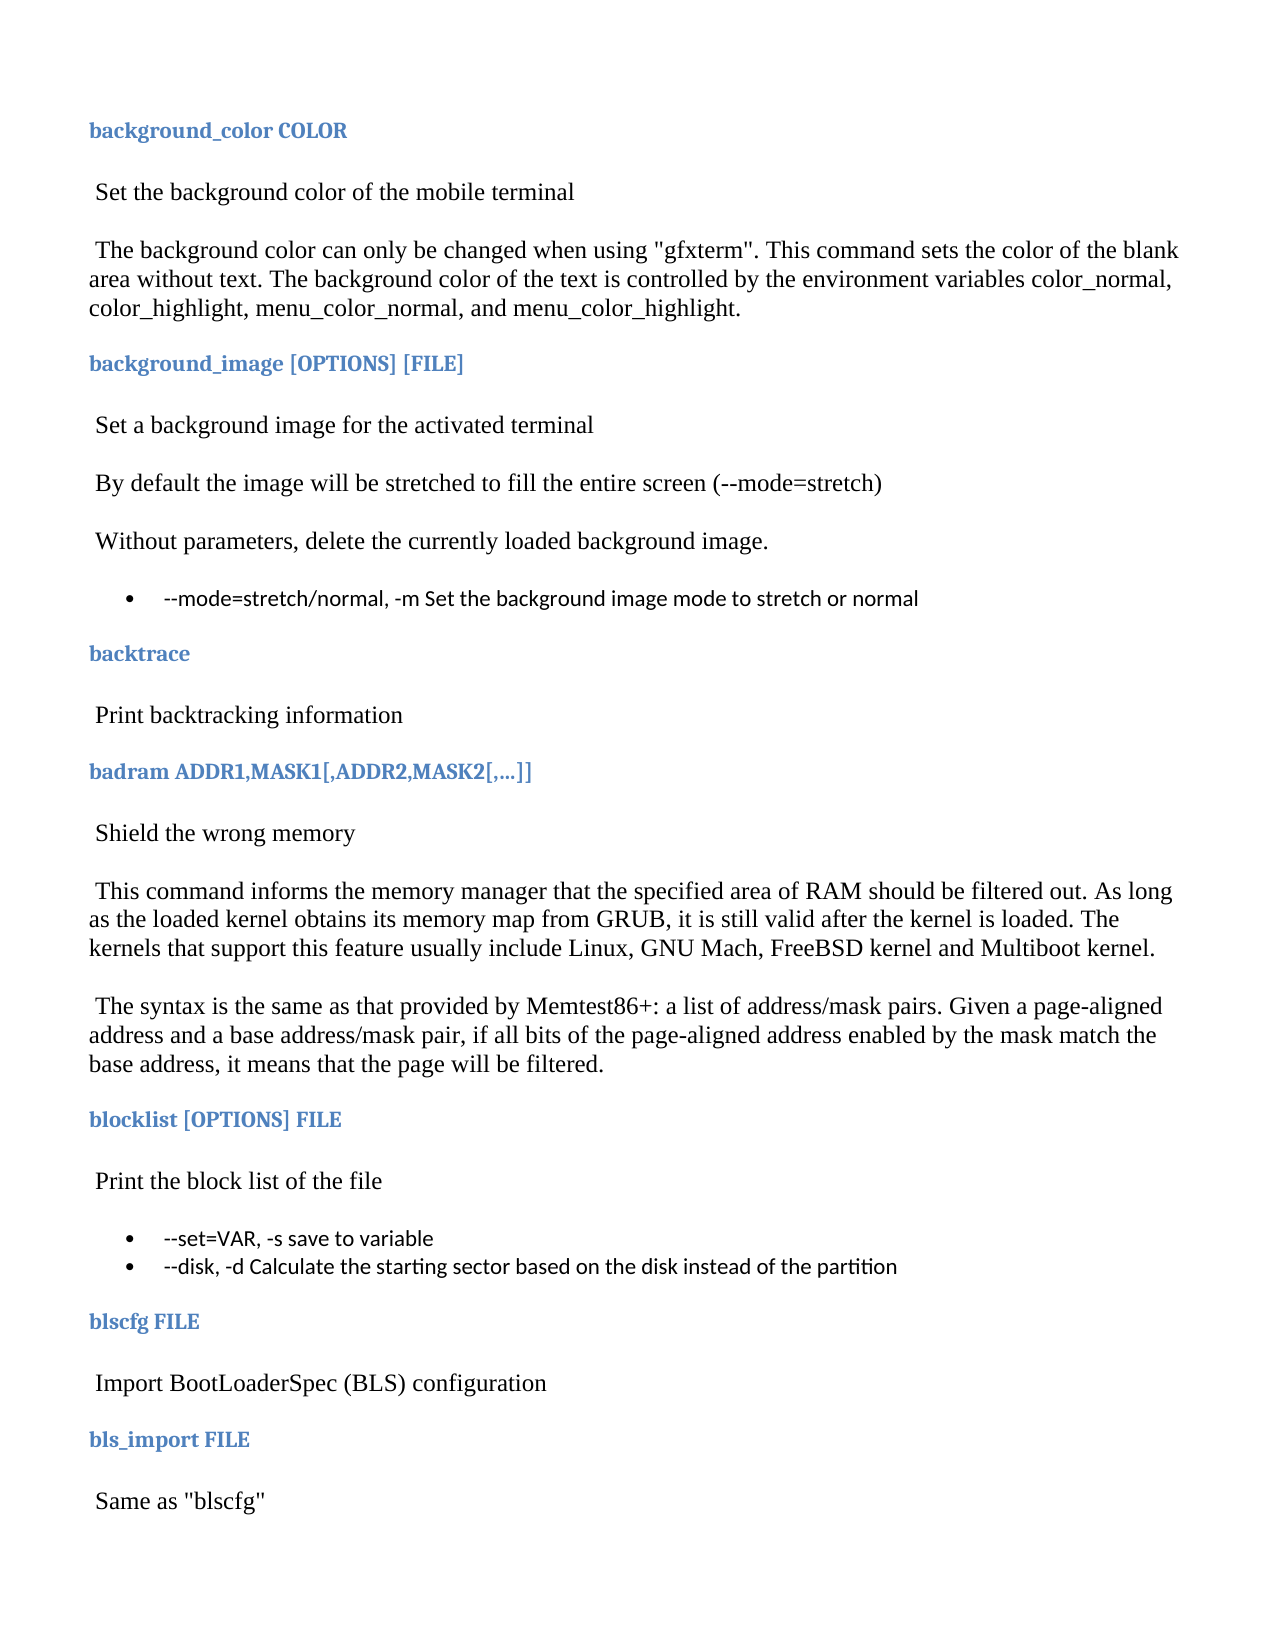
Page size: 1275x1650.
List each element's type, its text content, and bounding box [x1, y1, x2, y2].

text ​ Print backtracking information [89, 701, 1186, 729]
text ​ Import BootLoaderSpec (BLS) configuration [89, 1368, 1186, 1397]
subtitle blocklist [OPTIONS] FILE [89, 1107, 1186, 1133]
text ​ Same as "blscfg" [89, 1486, 1186, 1514]
subtitle backtrace [89, 641, 1186, 667]
text ​ This command informs the memory manager that the specified area of ​​RAM should be filtered out. As long as the loaded kernel obtains its memory map from GRUB, it is still valid after the kernel is loaded. The kernels that support this feature usually include Linux, GNU Mach, FreeBSD kernel and Multiboot kernel. [89, 876, 1186, 962]
text ​ Print the block list of the file [89, 1166, 1186, 1195]
subtitle bls_import FILE [89, 1426, 1186, 1453]
text ​ Set the background color of the mobile terminal [89, 177, 1186, 206]
subtitle background_color COLOR [89, 118, 1186, 144]
text ​ Set a background image for the activated terminal [89, 410, 1186, 439]
text ​ The background color can only be changed when using "gfxterm". This command sets the color of the blank area without text. The background color of the text is controlled by the environment variables color_normal, color_highlight, menu_color_normal, and menu_color_highlight. [89, 235, 1186, 322]
list --mode=stretch/normal, -m Set the background image mode to stretch or normal [126, 584, 1186, 612]
subtitle background_image [OPTIONS] [FILE] [89, 351, 1186, 377]
text ​ The syntax is the same as that provided by Memtest86+: a list of address/mask pairs. Given a page-aligned address and a base address/mask pair, if all bits of the page-aligned address enabled by the mask match the base address, it means that the page will be filtered. [89, 991, 1186, 1077]
subtitle badram ADDR1,MASK1[,ADDR2,MASK2[,…]] [89, 758, 1186, 785]
list --disk, -d Calculate the starting sector based on the disk instead of the partition [126, 1252, 1186, 1280]
list --set=VAR, -s save to variable [126, 1224, 1186, 1252]
text ​ By default the image will be stretched to fill the entire screen (--mode=stretch) [89, 468, 1186, 497]
subtitle blscfg FILE [89, 1309, 1186, 1335]
text ​ Shield the wrong memory [89, 818, 1186, 847]
text ​ Without parameters, delete the currently loaded background image. [89, 526, 1186, 555]
